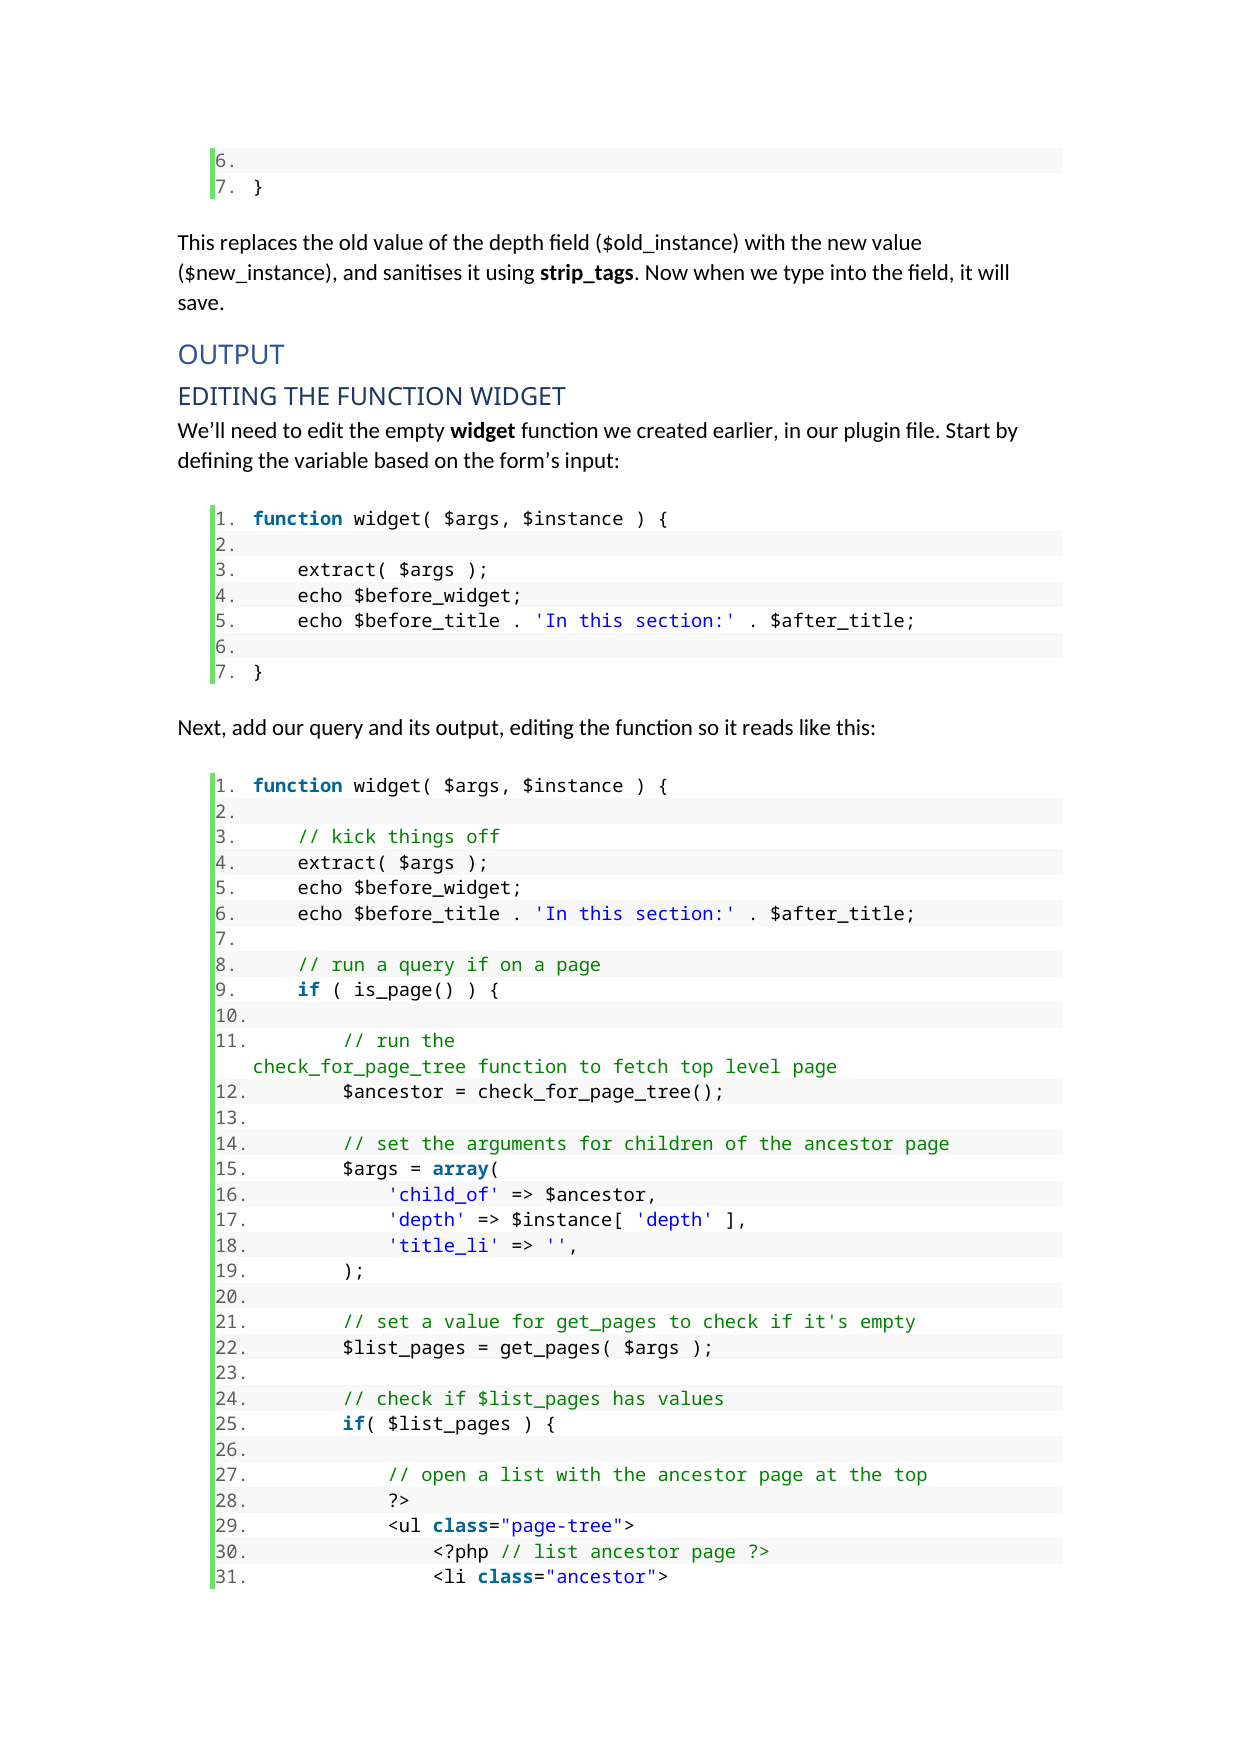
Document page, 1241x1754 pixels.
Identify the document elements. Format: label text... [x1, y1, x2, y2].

list echo $before_widget; [215, 875, 1063, 900]
list // kick things off [215, 824, 1063, 849]
list } [215, 658, 1063, 684]
list echo $before_widget; [215, 582, 1063, 607]
list // open a list with the ancestor page at the top [215, 1462, 1063, 1487]
list extract( $args ); [215, 849, 1063, 875]
list <li class="ancestor"> [215, 1564, 1063, 1589]
list // run a query if on a page [215, 951, 1063, 977]
text This replaces the old value of the depth field ($old_instance) with the new value ($new_instance), and sanitises it using strip_tags. Now when we type into the field, it will save. [177, 228, 1063, 316]
list 'title_li' => '', [215, 1232, 1063, 1257]
subtitle EDITING THE FUNCTION WIDGET [177, 379, 1063, 413]
list // set a value for get_pages to check if it's empty [215, 1308, 1063, 1334]
list $ancestor = check_for_page_tree(); [215, 1079, 1063, 1104]
list 'child_of' => $ancestor, [215, 1181, 1063, 1206]
list <ul class="page-tree"> [215, 1513, 1063, 1538]
list // set the arguments for children of the ancestor page [215, 1130, 1063, 1155]
text Next, add our query and its output, editing the function so it reads like this: [177, 713, 1063, 741]
list ); [215, 1257, 1063, 1283]
subtitle OUTPUT [177, 335, 1063, 372]
list $list_pages = get_pages( $args ); [215, 1334, 1063, 1359]
list echo $before_title . 'In this section:' . $after_title; [215, 900, 1063, 926]
list if ( is_page() ) { [215, 977, 1063, 1002]
list function widget( $args, $instance ) { [215, 773, 1063, 798]
list // run the check_for_page_tree function to fetch top level page [215, 1028, 1063, 1079]
list extract( $args ); [215, 556, 1063, 582]
list echo $before_title . 'In this section:' . $after_title; [215, 607, 1063, 633]
list } [215, 173, 1063, 199]
list ?> [215, 1487, 1063, 1513]
list $args = array( [215, 1155, 1063, 1181]
list // check if $list_pages has values [215, 1385, 1063, 1411]
list if( $list_pages ) { [215, 1411, 1063, 1436]
list 'depth' => $instance[ 'depth' ], [215, 1206, 1063, 1232]
list function widget( $args, $instance ) { [215, 505, 1063, 531]
text We’ll need to edit the empty widget function we created earlier, in our plugin file. Start by defining the variable based on the form’s input: [177, 416, 1063, 474]
list <?php // list ancestor page ?> [215, 1538, 1063, 1564]
